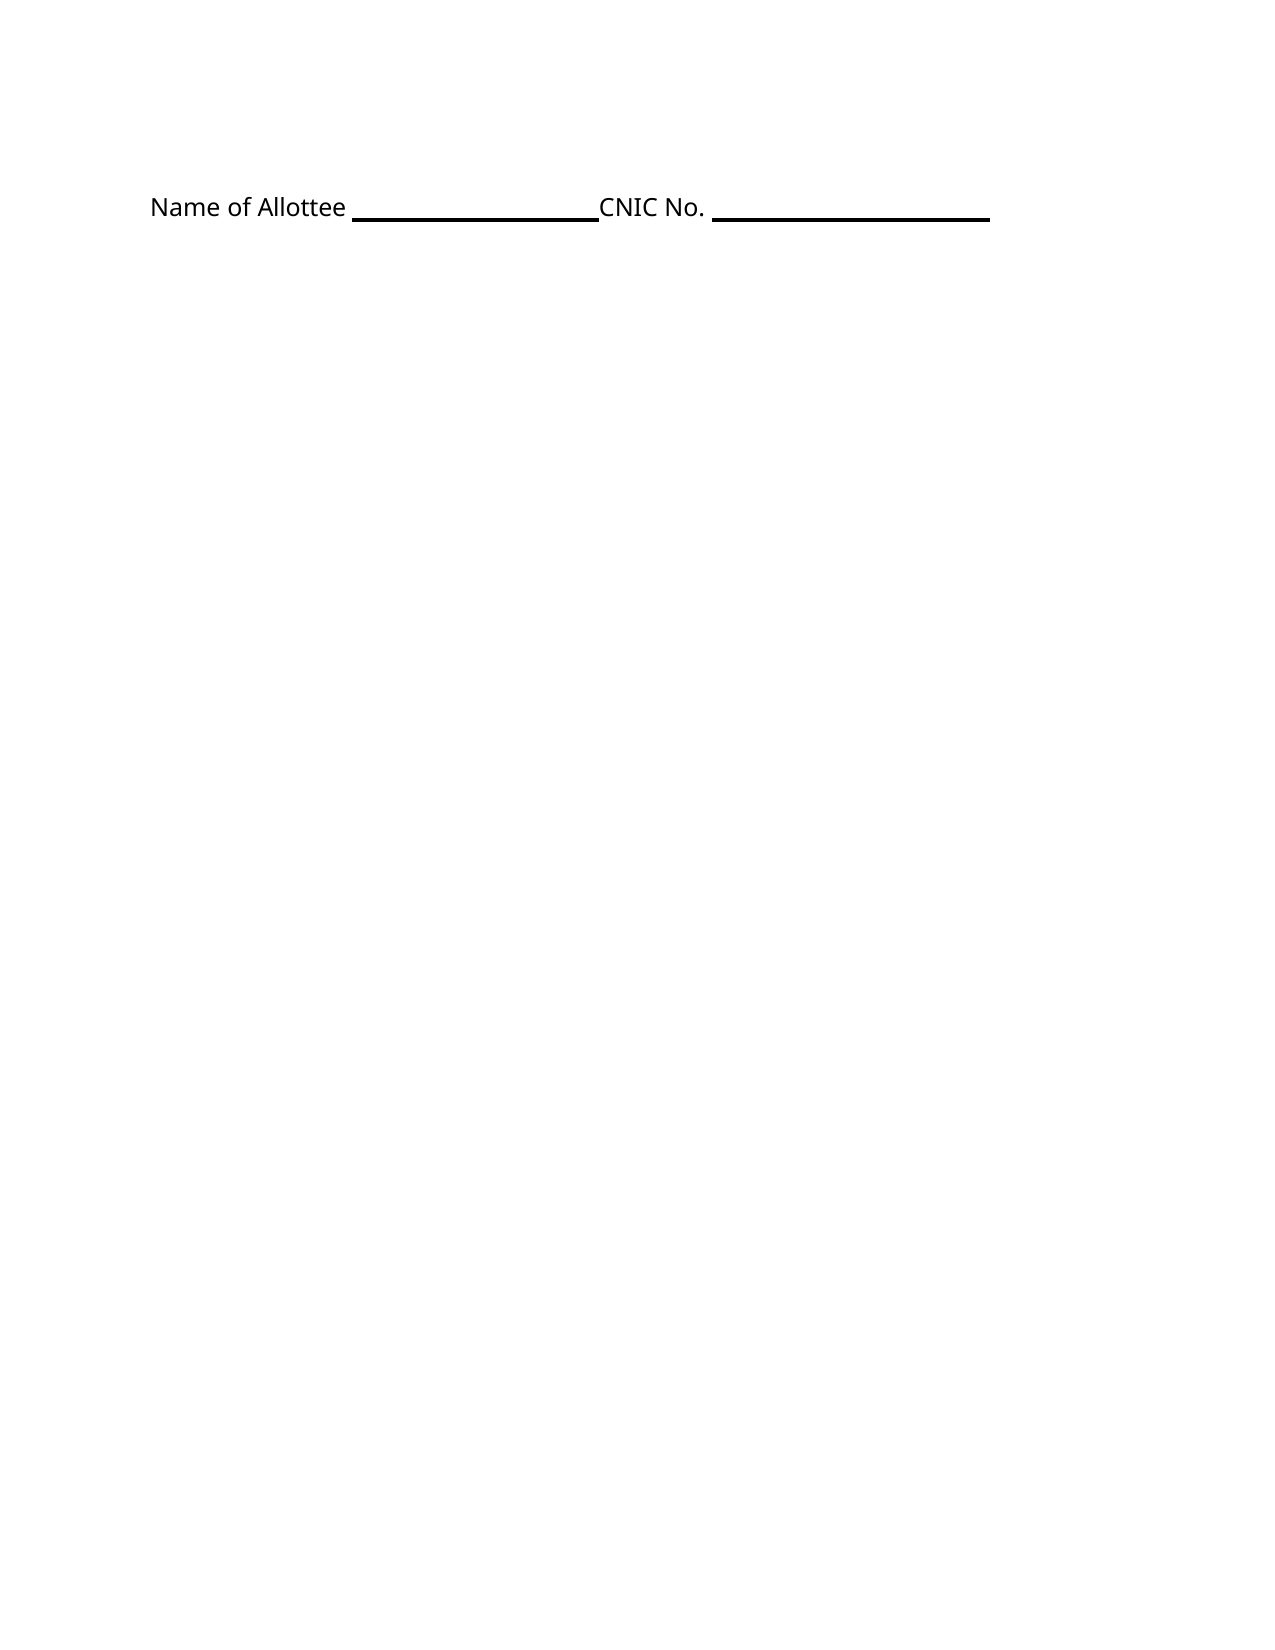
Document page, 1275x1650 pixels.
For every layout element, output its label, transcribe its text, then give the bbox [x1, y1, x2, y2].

text Name of Allottee CNIC No. [150, 189, 1156, 224]
